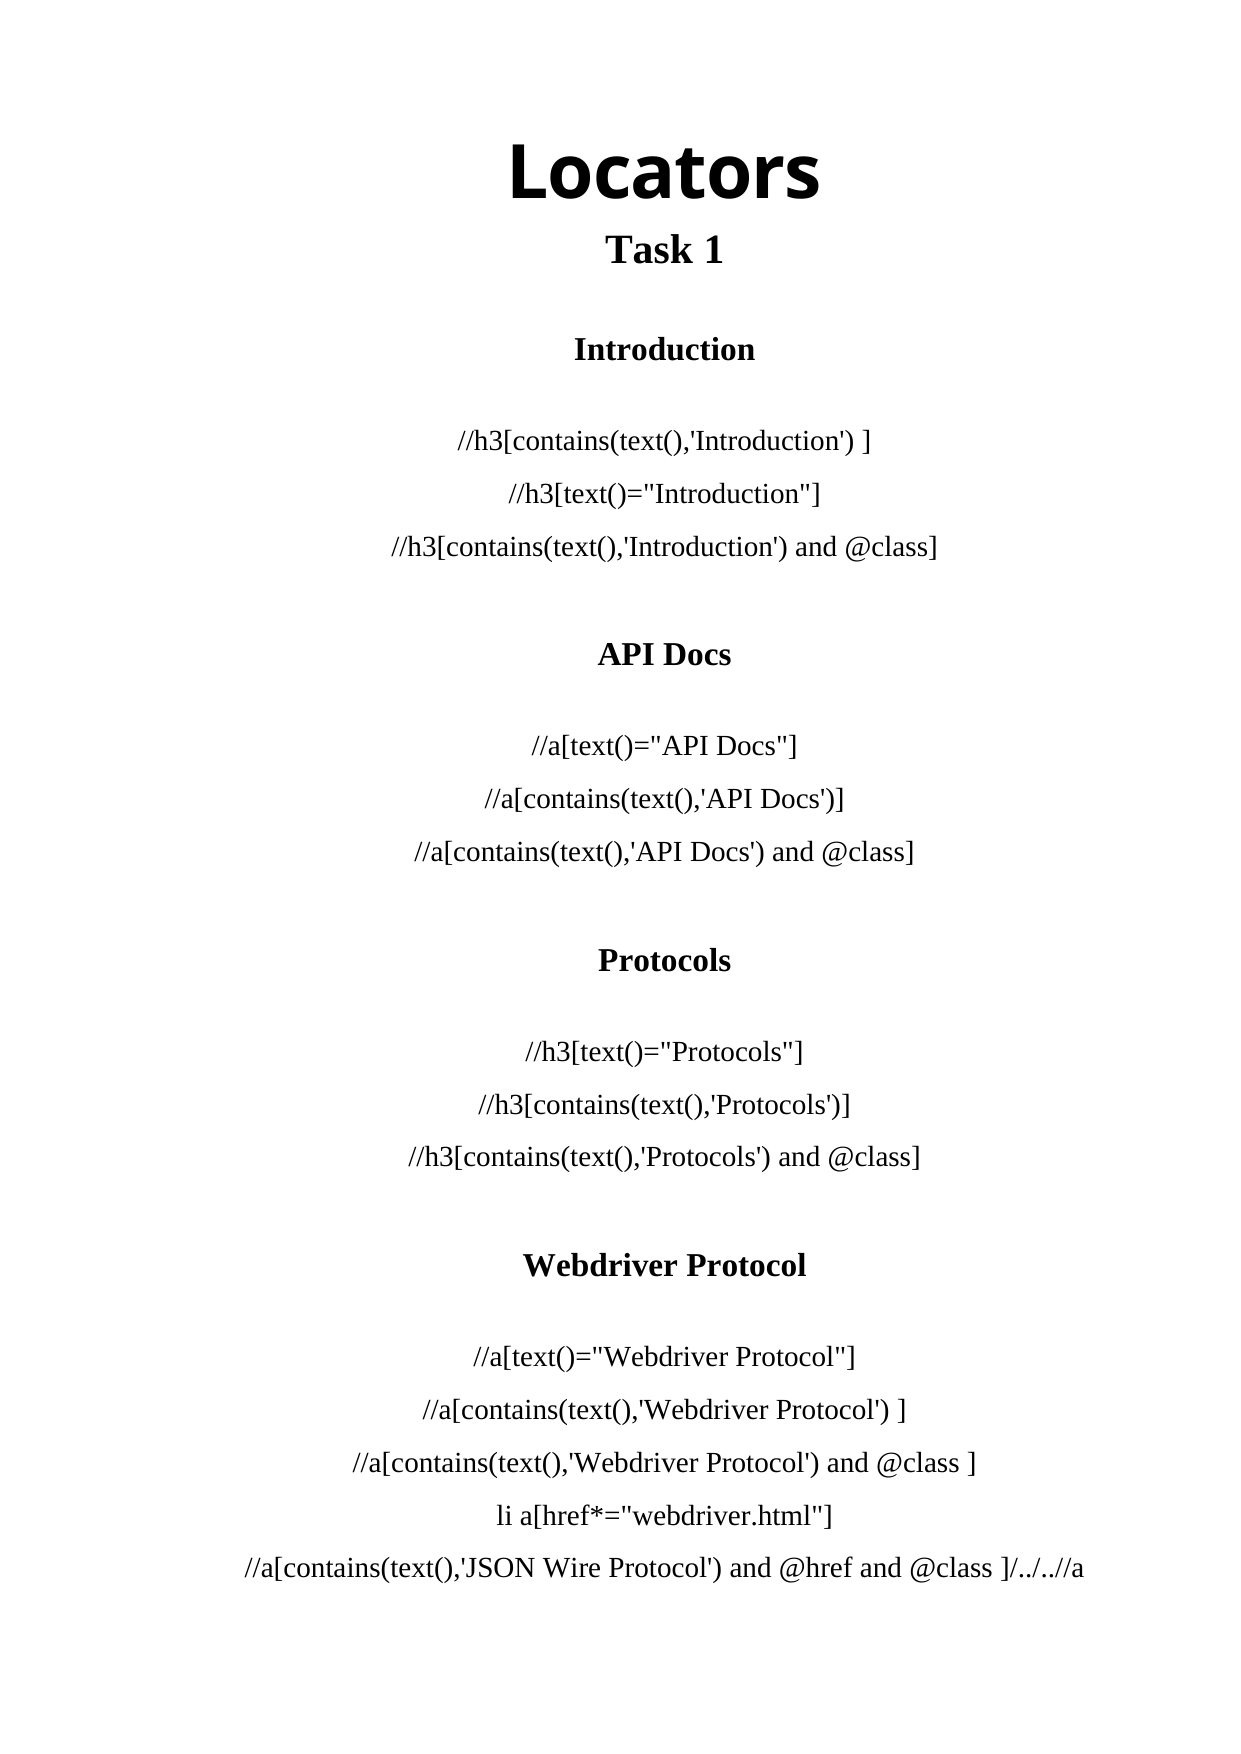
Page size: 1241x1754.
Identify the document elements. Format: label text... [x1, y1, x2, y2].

text //a[contains(text(),'Webdriver Protocol') and @class ] [177, 1445, 1152, 1478]
text //h3[text()="Introduction"] [177, 476, 1152, 509]
text //a[text()="API Docs"] [177, 728, 1152, 762]
subtitle Task 1 [177, 224, 1152, 272]
text //h3[contains(text(),'Protocols')] [177, 1087, 1152, 1120]
text //a[contains(text(),'API Docs')] [177, 781, 1152, 815]
text //h3[contains(text(),'Protocols') and @class] [177, 1139, 1152, 1173]
text //a[contains(text(),'Webdriver Protocol') ] [177, 1392, 1152, 1426]
subtitle Protocols [177, 940, 1152, 978]
text //a[contains(text(),'JSON Wire Protocol') and @href and @class ]/../..//a [177, 1551, 1152, 1584]
title Locators [177, 118, 1152, 220]
text //h3[contains(text(),'Introduction') and @class] [177, 529, 1152, 562]
text //a[contains(text(),'API Docs') and @class] [177, 834, 1152, 868]
text li a[href*="webdriver.html"] [177, 1498, 1152, 1531]
subtitle Webdriver Protocol [177, 1245, 1152, 1283]
text //h3[text()="Protocols"] [177, 1034, 1152, 1067]
text //h3[contains(text(),'Introduction') ] [177, 423, 1152, 457]
subtitle Introduction [177, 329, 1152, 367]
text //a[text()="Webdriver Protocol"] [177, 1339, 1152, 1373]
subtitle API Docs [177, 634, 1152, 673]
